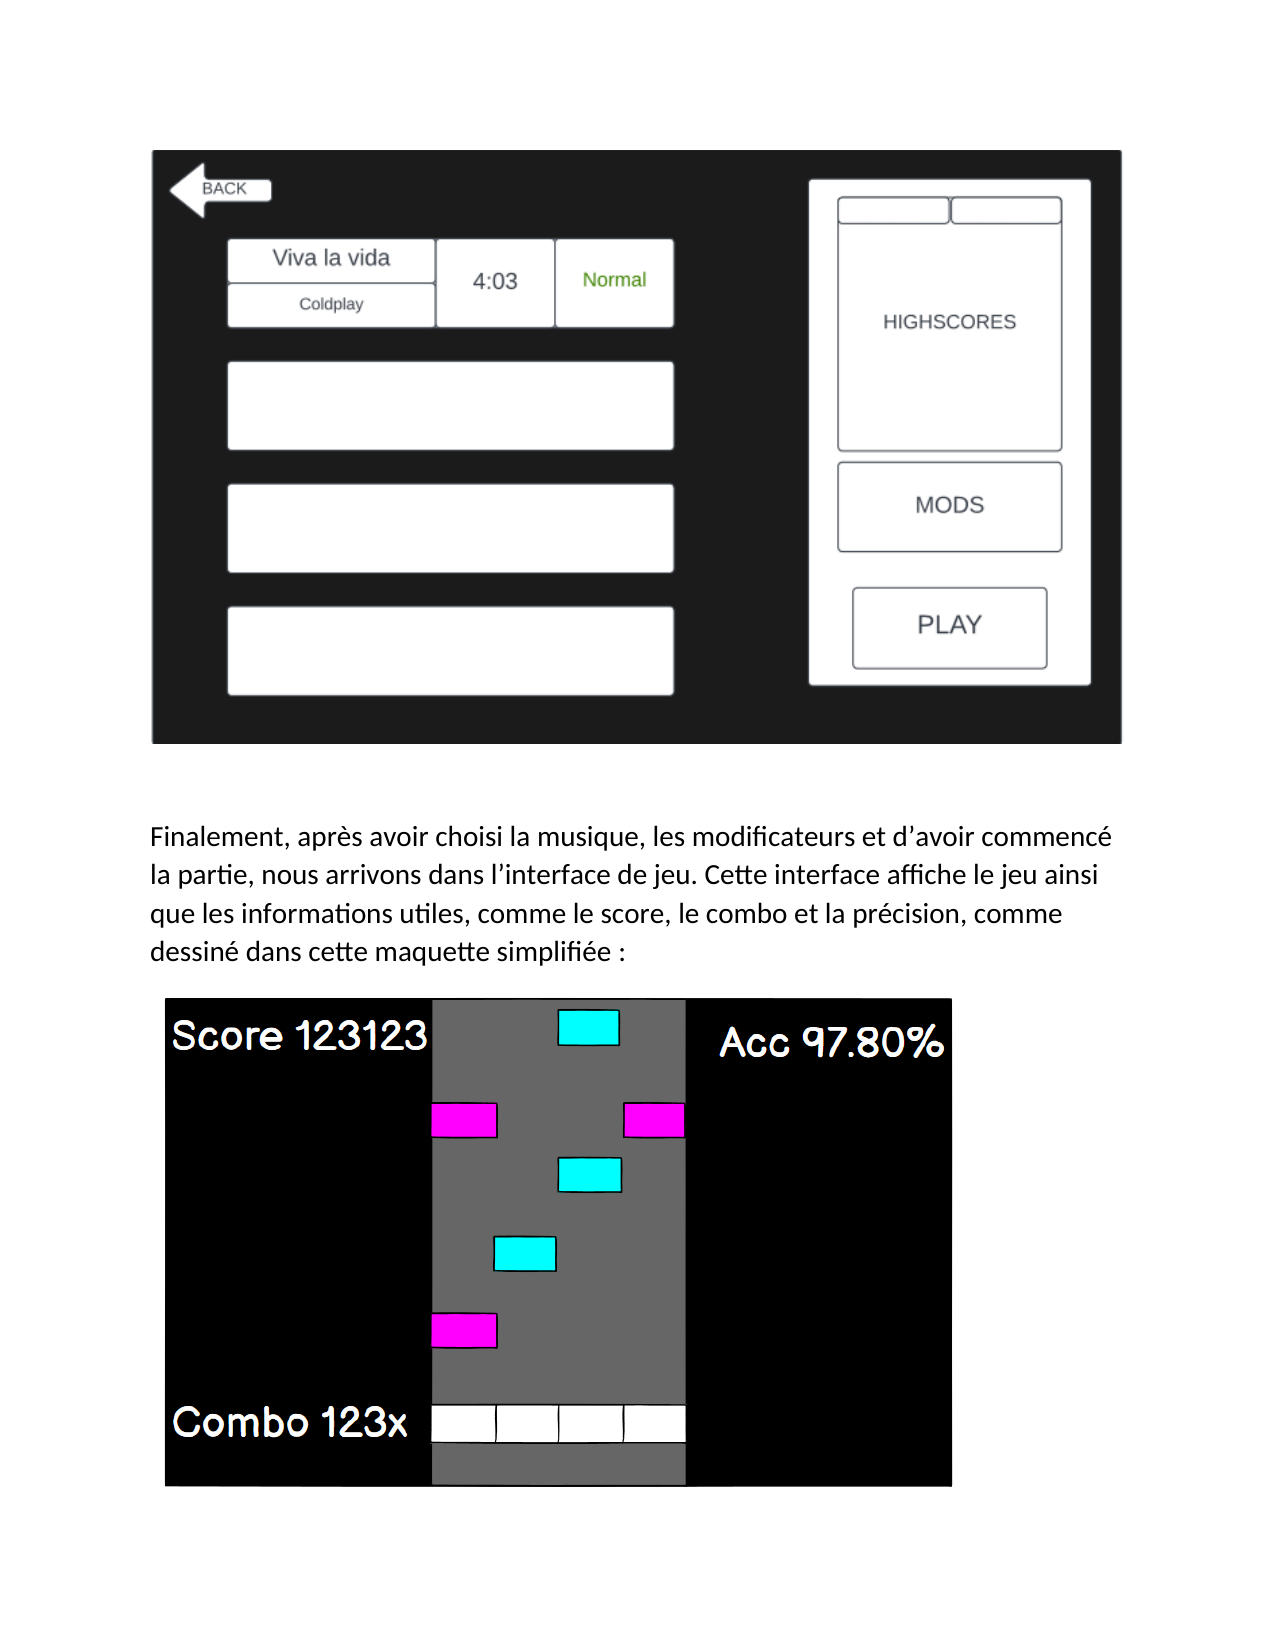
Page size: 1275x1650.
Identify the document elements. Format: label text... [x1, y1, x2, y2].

picture [150, 150, 1125, 744]
text Finalement, après avoir choisi la musique, les modificateurs et d’avoir commencé la partie, nous arrivons dans l’interface de jeu. Cette interface affiche le jeu ainsi que les informations utiles, comme le score, le combo et la précision, comme dessiné dans cette maquette simplifiée : [150, 818, 1125, 969]
picture [155, 988, 964, 1499]
